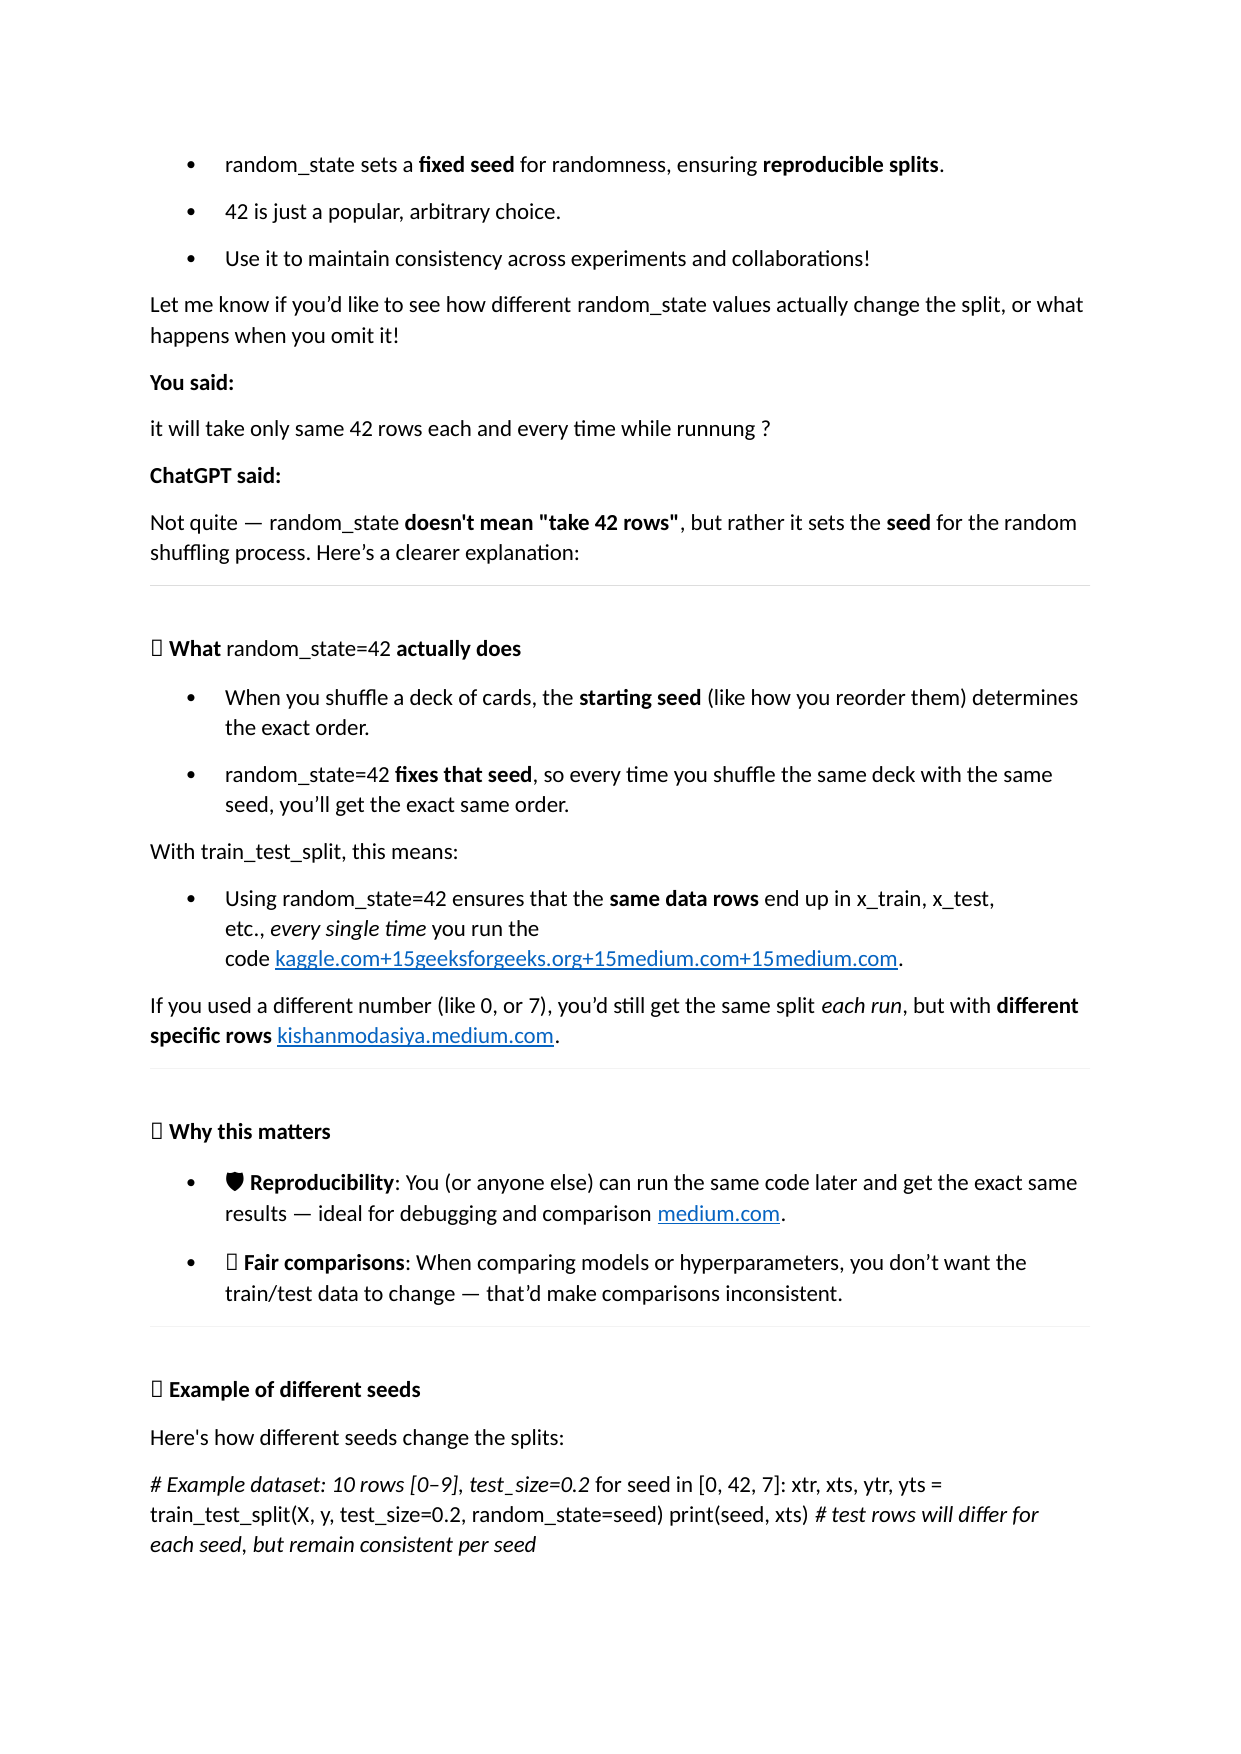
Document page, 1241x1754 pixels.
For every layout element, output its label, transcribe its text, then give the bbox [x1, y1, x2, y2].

text Let me know if you’d like to see how different random_state values actually change the split, or what happens when you omit it! [150, 291, 1090, 349]
text Here's how different seeds change the splits: [150, 1423, 1090, 1451]
list Use it to maintain consistency across experiments and collaborations! [187, 244, 1090, 272]
text You said: [150, 368, 1090, 396]
list random_state sets a fixed seed for randomness, ensuring reproducible splits. [187, 150, 1090, 178]
text With train_test_split, this means: [150, 837, 1090, 865]
list 🛡️ Reproducibility: You (or anyone else) can run the same code later and get the exact same results — ideal for debugging and comparison medium.com. [187, 1165, 1090, 1227]
text it will take only same 42 rows each and every time while runnung ? [150, 414, 1090, 443]
list random_state=42 fixes that seed, so every time you shuffle the same deck with the same seed, you’ll get the exact same order. [187, 760, 1090, 818]
list 42 is just a popular, arbitrary choice. [187, 197, 1090, 225]
text 🔄 Example of different seeds [150, 1373, 1090, 1404]
text ChatGPT said: [150, 461, 1090, 489]
text 🎯 Why this matters [150, 1115, 1090, 1146]
list When you shuffle a deck of cards, the starting seed (like how you reorder them) determines the exact order. [187, 683, 1090, 741]
text # Example dataset: 10 rows [0–9], test_size=0.2 for seed in [0, 42, 7]: xtr, xts, ytr, yts = train_test_split(X, y, test_size=0.2, random_state=seed) print(seed, xts) # test rows will differ for each seed, but remain consistent per seed [150, 1470, 1090, 1559]
list Using random_state=42 ensures that the same data rows end up in x_train, x_test, etc., every single time you run the code kaggle.com+15geeksforgeeks.org+15medium.com+15medium.com. [187, 884, 1090, 972]
list ✅ Fair comparisons: When comparing models or hyperparameters, you don’t want the train/test data to change — that’d make comparisons inconsistent. [187, 1246, 1090, 1307]
text Not quite — random_state doesn't mean "take 42 rows", but rather it sets the seed for the random shuffling process. Here’s a clearer explanation: [150, 508, 1090, 567]
text 🧠 What random_state=42 actually does [150, 632, 1090, 663]
text If you used a different number (like 0, or 7), you’d still get the same split each run, but with different specific rows kishanmodasiya.medium.com. [150, 991, 1090, 1049]
